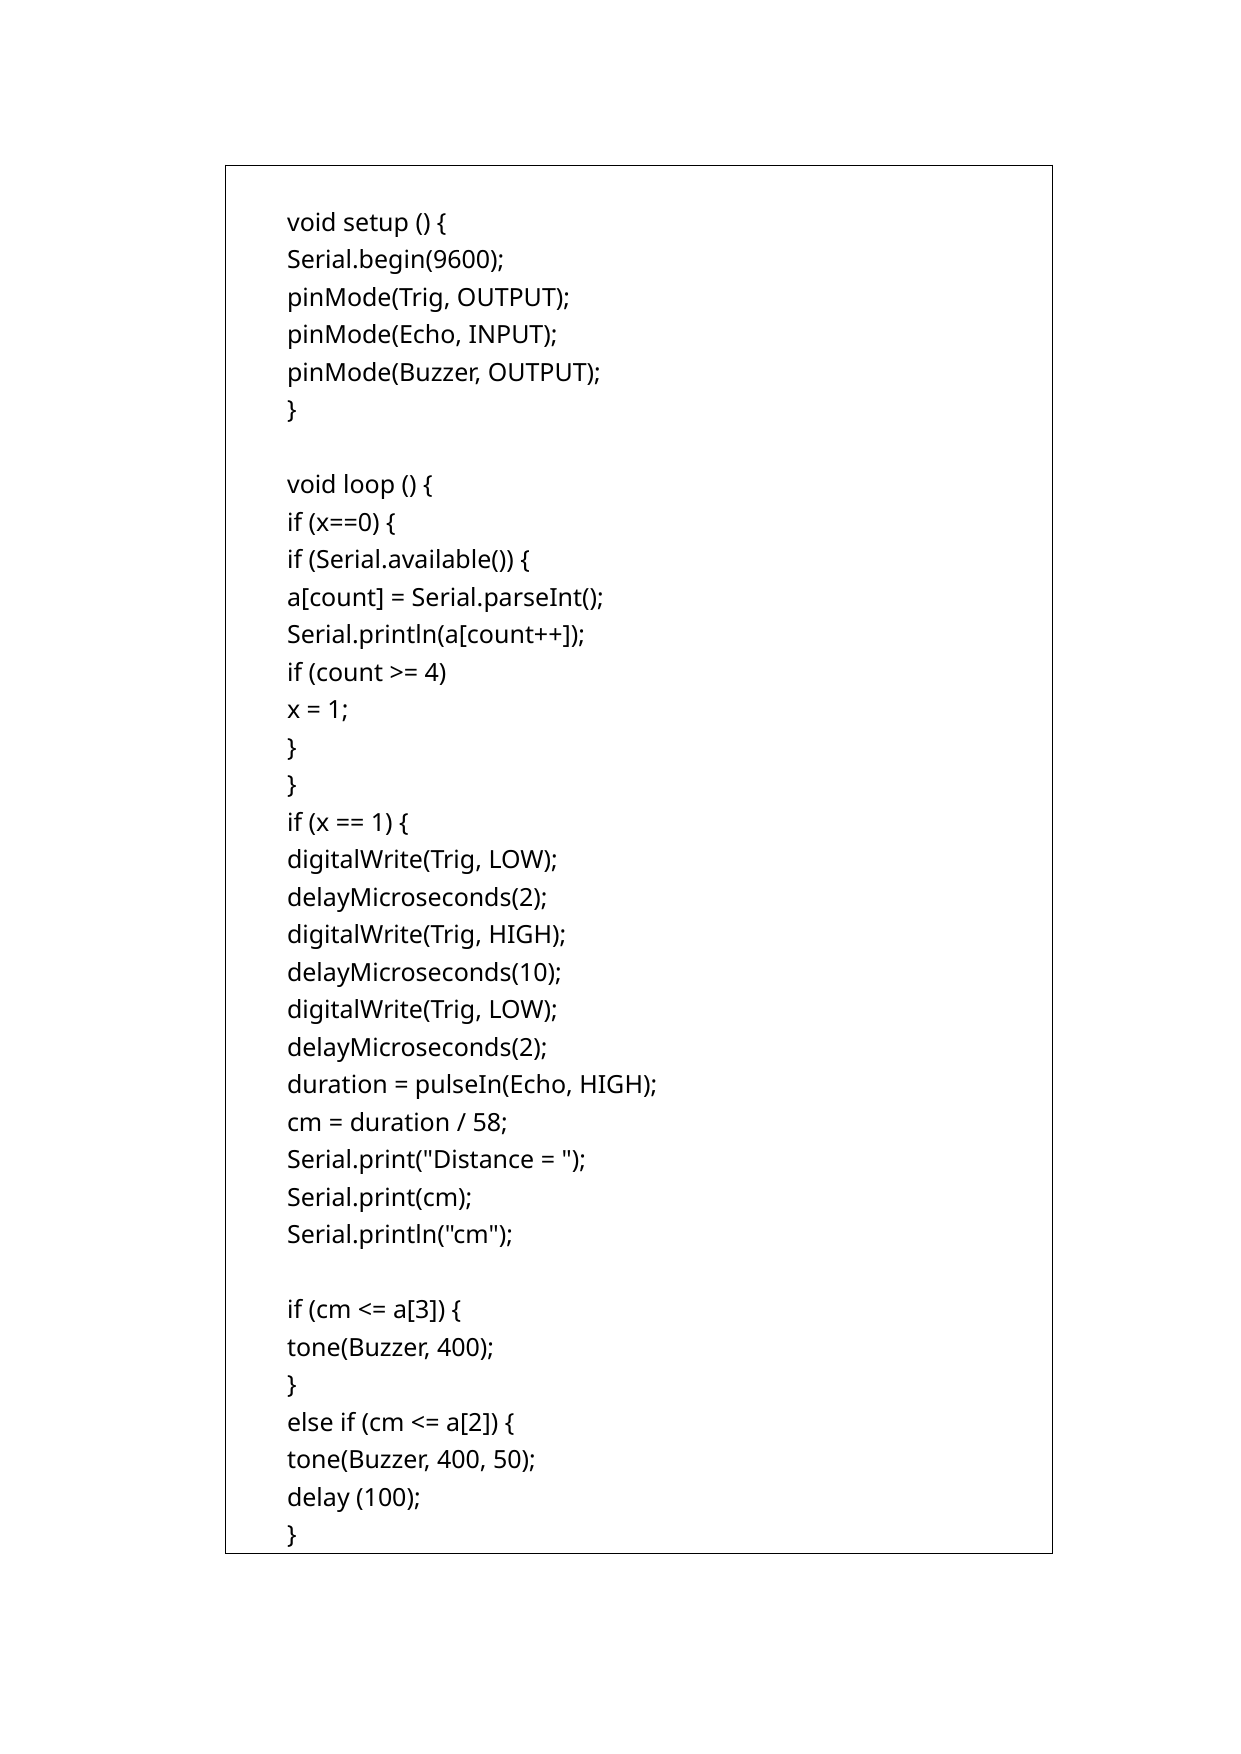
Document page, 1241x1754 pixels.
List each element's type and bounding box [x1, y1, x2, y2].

table_header [226, 166, 1052, 1553]
